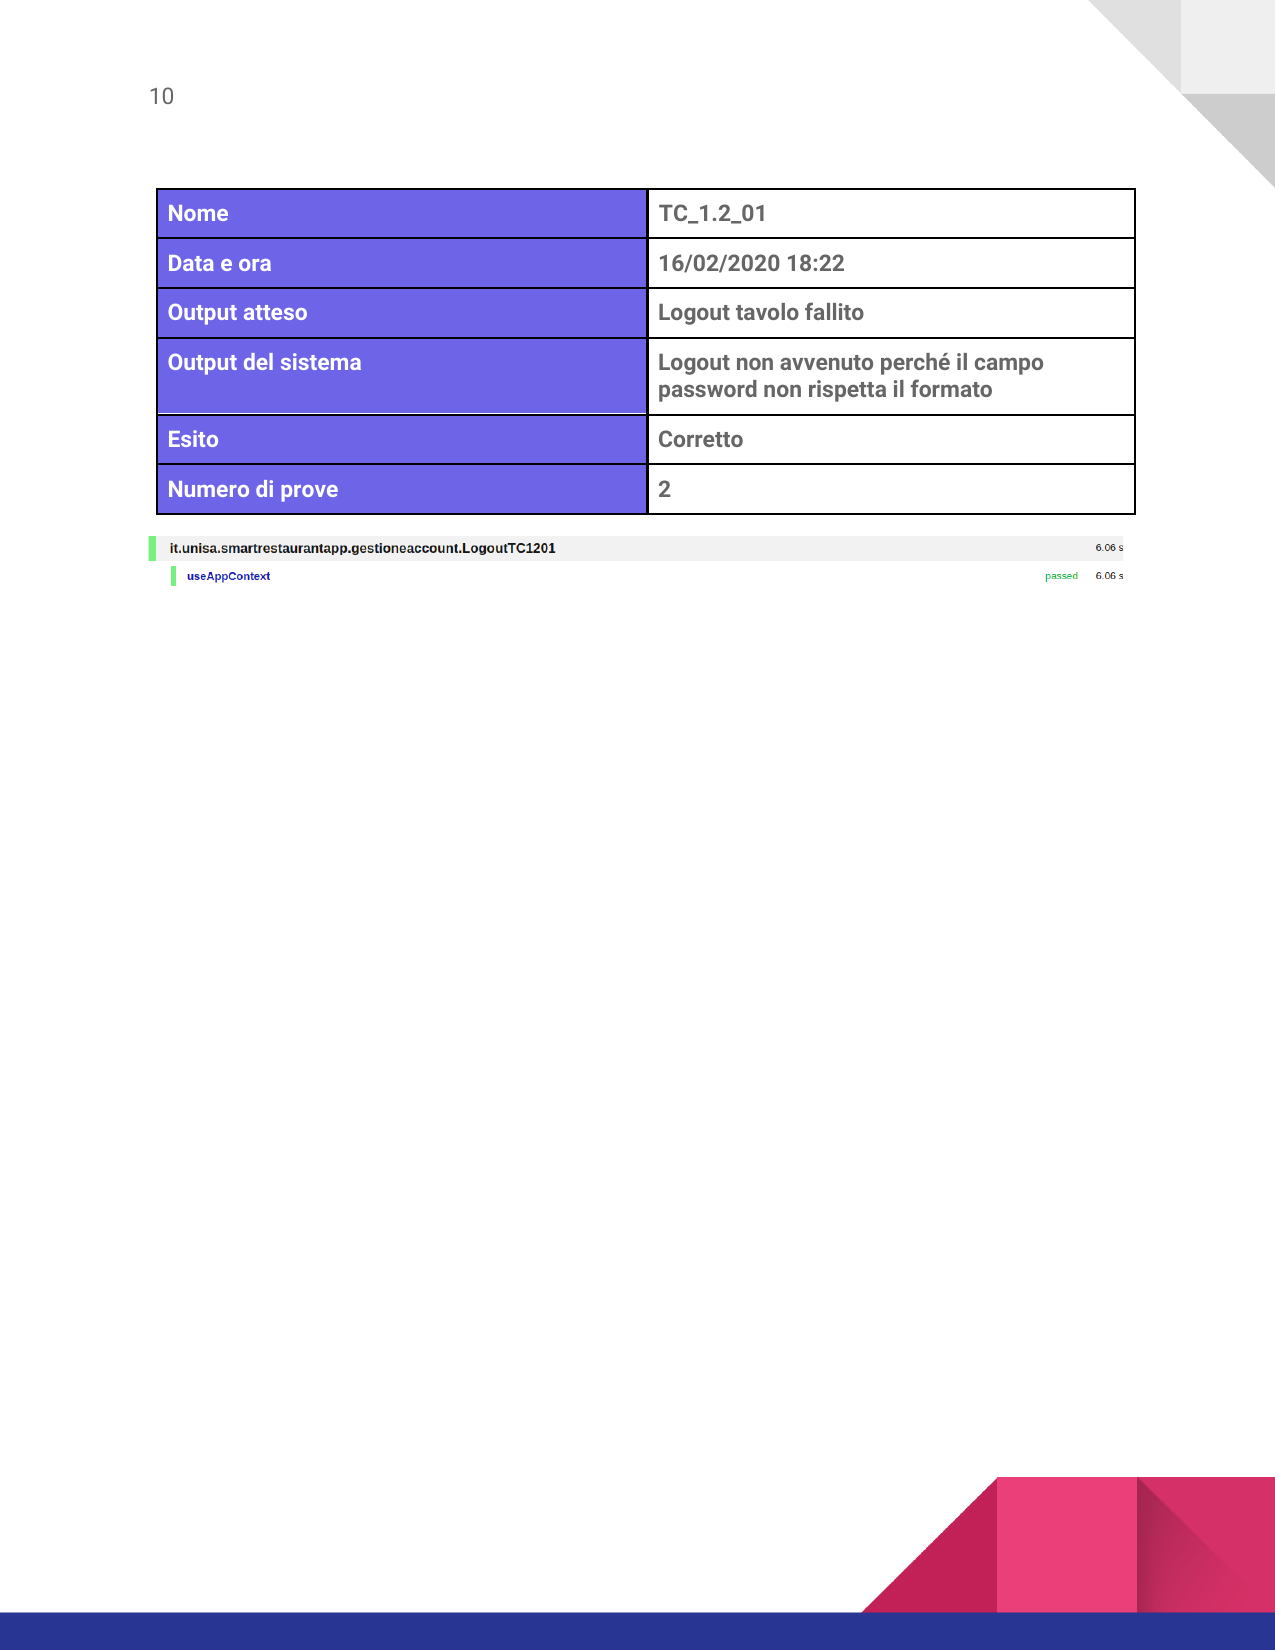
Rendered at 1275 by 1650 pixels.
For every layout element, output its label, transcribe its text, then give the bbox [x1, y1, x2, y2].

picture [1087, 0, 1275, 188]
table_header Nome [158, 190, 646, 237]
table_cell 16/02/2020 18:22 [649, 239, 1134, 287]
table_cell Corretto [649, 416, 1134, 463]
table_cell Numero di prove [158, 465, 646, 513]
table_header TC_1.2_01 [649, 190, 1134, 237]
table_cell Output del sistema [158, 339, 646, 413]
picture [148, 536, 1124, 586]
table_cell Logout non avvenuto perché il campo password non rispetta il formato [649, 339, 1134, 413]
picture [0, 1475, 1275, 1650]
table_cell 2 [649, 465, 1134, 513]
table_cell Output atteso [158, 289, 646, 337]
table_cell Esito [158, 416, 646, 463]
table_cell Data e ora [158, 239, 646, 287]
table_cell Logout tavolo fallito [649, 289, 1134, 337]
